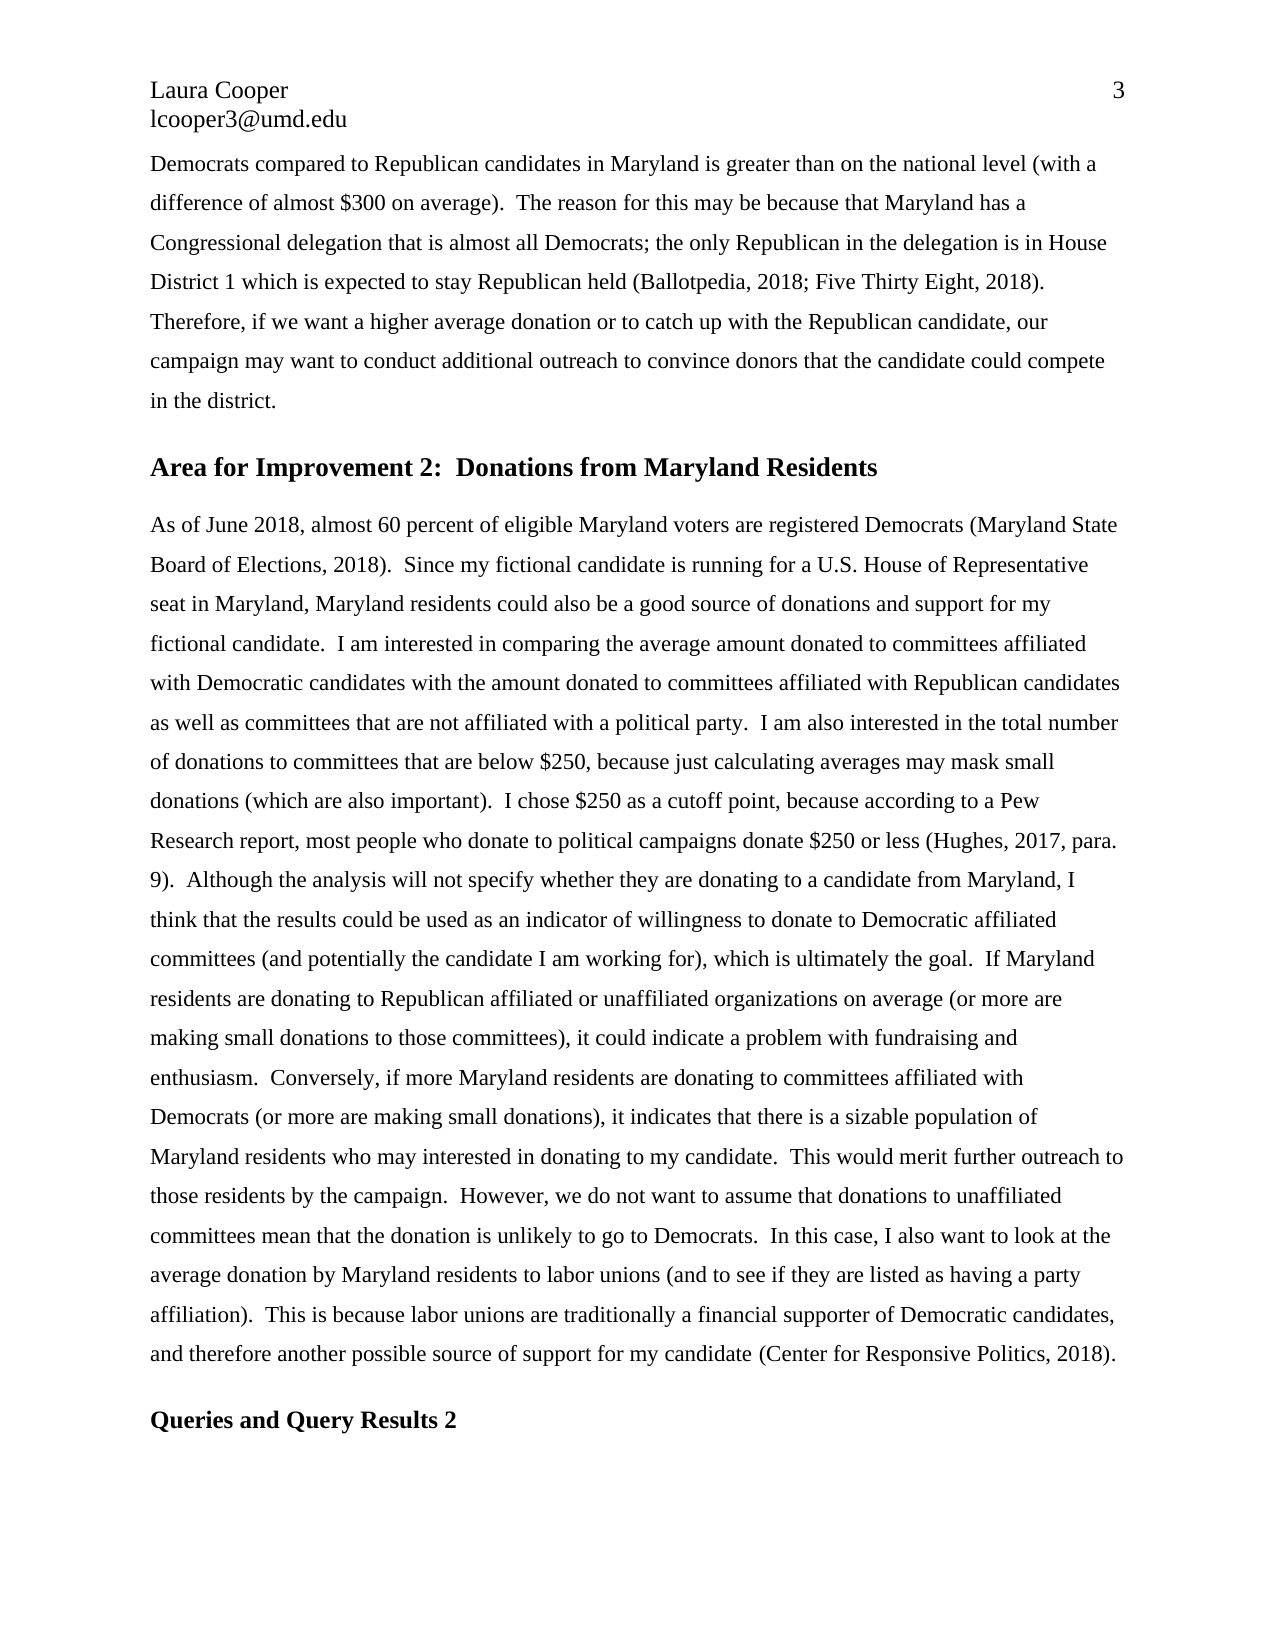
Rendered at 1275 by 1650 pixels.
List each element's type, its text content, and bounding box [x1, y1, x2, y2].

subtitle Area for Improvement 2: Donations from Maryland Residents [150, 451, 1125, 482]
text As of June 2018, almost 60 percent of eligible Maryland voters are registered Democrats (Maryland State Board of Elections, 2018). Since my fictional candidate is running for a U.S. House of Representative seat in Maryland, Maryland residents could also be a good source of donations and support for my fictional candidate. I am interested in comparing the average amount donated to committees affiliated with Democratic candidates with the amount donated to committees affiliated with Republican candidates as well as committees that are not affiliated with a political party. I am also interested in the total number of donations to committees that are below $250, because just calculating averages may mask small donations (which are also important). I chose $250 as a cutoff point, because according to a Pew Research report, most people who donate to political campaigns donate $250 or less (Hughes, 2017, para. 9). Although the analysis will not specify whether they are donating to a candidate from Maryland, I think that the results could be used as an indicator of willingness to donate to Democratic affiliated committees (and potentially the candidate I am working for), which is ultimately the goal. If Maryland residents are donating to Republican affiliated or unaffiliated organizations on average (or more are making small donations to those committees), it could indicate a problem with fundraising and enthusiasm. Conversely, if more Maryland residents are donating to committees affiliated with Democrats (or more are making small donations), it indicates that there is a sizable population of Maryland residents who may interested in donating to my candidate. This would merit further outreach to those residents by the campaign. However, we do not want to assume that donations to unaffiliated committees mean that the donation is unlikely to go to Democrats. In this case, I also want to look at the average donation by Maryland residents to labor unions (and to see if they are listed as having a party affiliation). This is because labor unions are traditionally a financial supporter of Democratic candidates, and therefore another possible source of support for my candidate . [150, 511, 1125, 1367]
subtitle Queries and Query Results 2 [150, 1405, 1125, 1433]
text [150, 150, 1125, 413]
